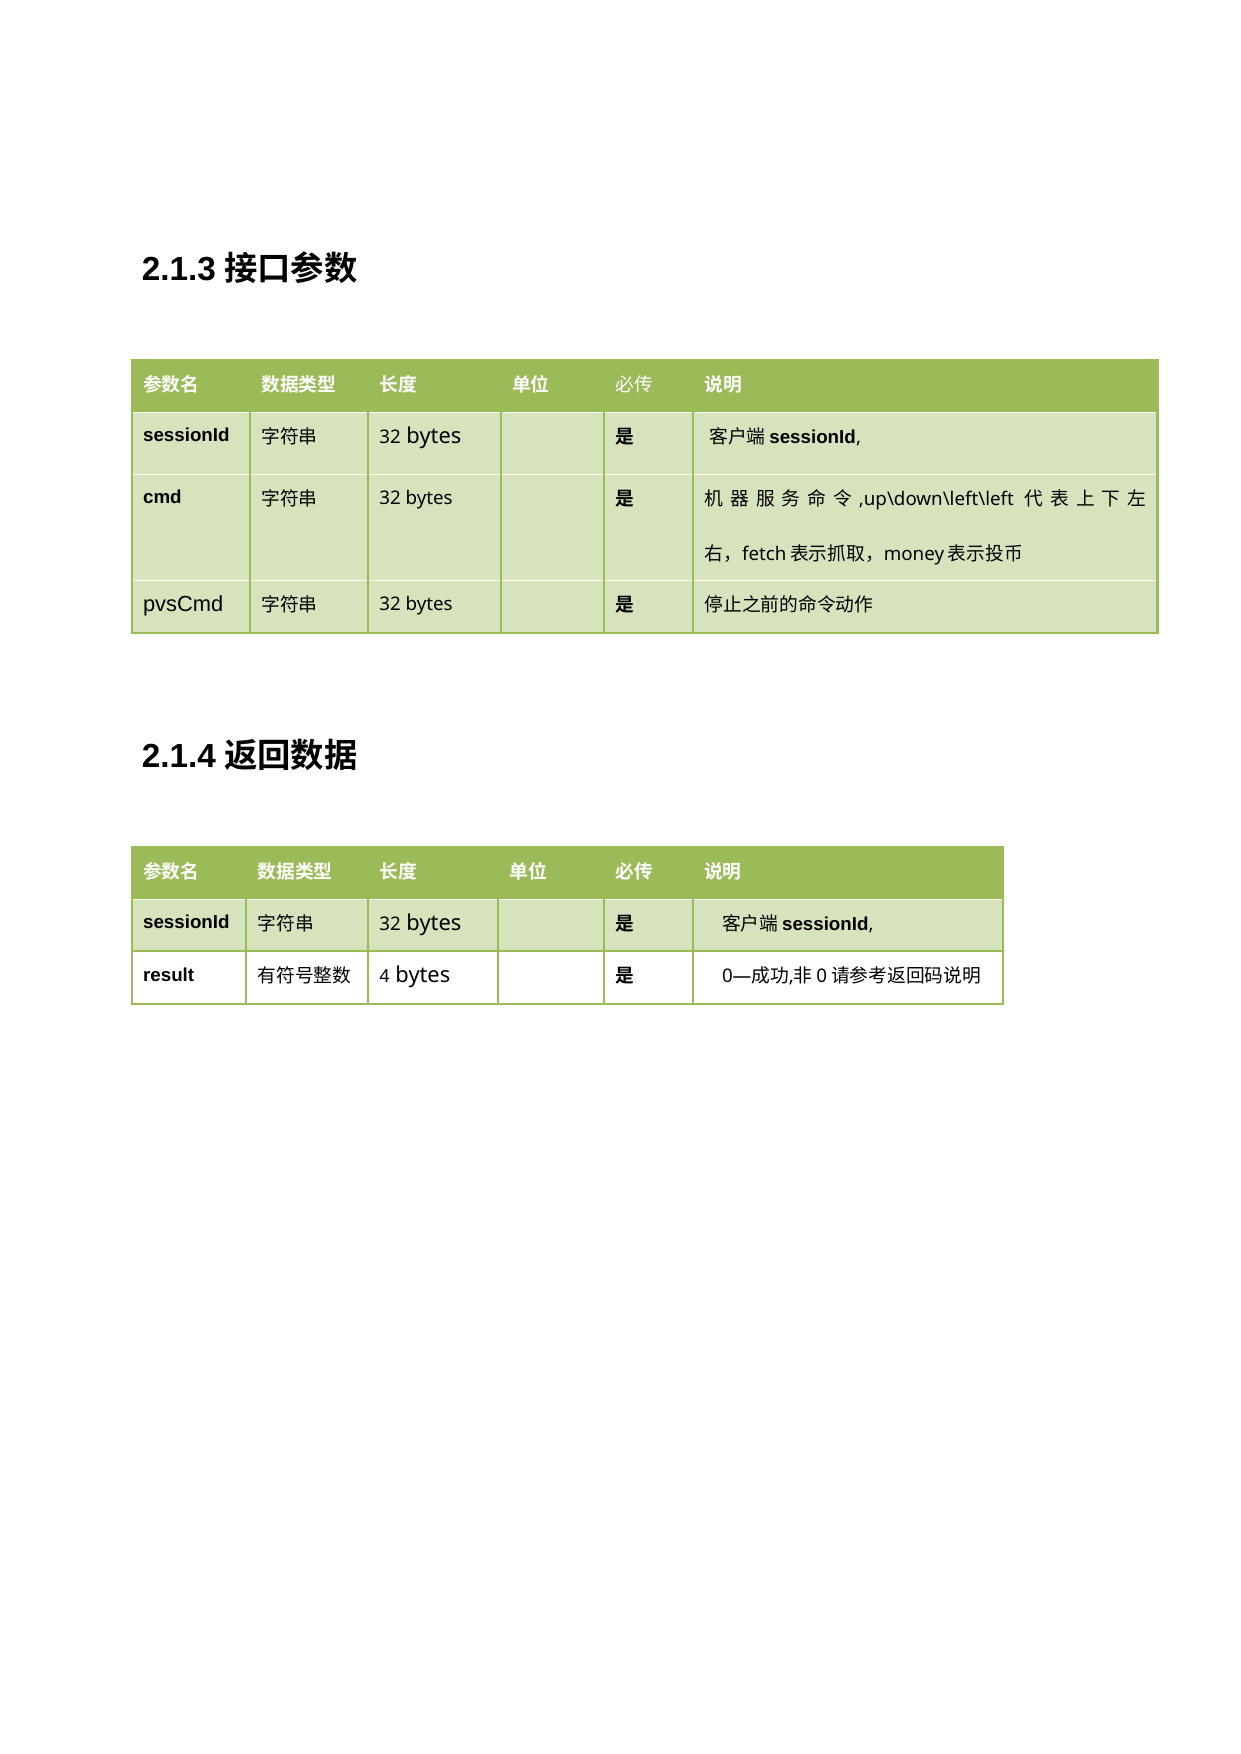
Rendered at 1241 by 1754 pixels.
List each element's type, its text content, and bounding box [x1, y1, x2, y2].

table_cell [502, 581, 603, 632]
table_header 数据类型 [251, 361, 367, 412]
table_cell sessionId [133, 900, 245, 950]
table_cell 0—成功,非0请参考返回码说明 [694, 952, 1002, 1002]
table_cell 是 [605, 413, 692, 474]
subtitle 接口参数 [75, 222, 1165, 310]
table_cell 客户端sessionId, [694, 413, 1156, 474]
table_cell 32 bytes [369, 413, 500, 474]
table_header 说明 [694, 361, 1156, 412]
table_cell result [133, 952, 245, 1002]
table_cell 客户端sessionId, [694, 900, 1002, 950]
table_cell 机器服务命令,up\down\left\left代表上下左右，fetch表示抓取，money表示投币 [694, 475, 1156, 580]
table_cell 字符串 [251, 475, 367, 580]
table_cell 是 [605, 900, 692, 950]
table_header 数据类型 [247, 849, 367, 899]
table_cell [502, 475, 603, 580]
table_header 长度 [369, 849, 497, 899]
table_cell [502, 413, 603, 474]
table_cell 32 bytes [369, 581, 500, 632]
table_header 单位 [502, 361, 603, 412]
table_cell 是 [605, 581, 692, 632]
table_header 说明 [694, 849, 1002, 899]
table_cell 停止之前的命令动作 [694, 581, 1156, 632]
table_cell pvsCmd [133, 581, 249, 632]
table_cell cmd [133, 475, 249, 580]
table_cell 4 bytes [369, 952, 497, 1002]
table_header 参数名 [133, 361, 249, 412]
table_cell 字符串 [247, 900, 367, 950]
table_header 长度 [369, 361, 500, 412]
table_header 单位 [499, 849, 603, 899]
subtitle 返回数据 [75, 709, 1165, 797]
table_header 参数名 [133, 849, 245, 899]
table_header 必传 [605, 361, 692, 412]
table_cell 有符号整数 [247, 952, 367, 1002]
table_header 必传 [605, 849, 692, 899]
table_cell [499, 952, 603, 1002]
table_cell 是 [605, 475, 692, 580]
table_cell 32 bytes [369, 475, 500, 580]
table_cell [499, 900, 603, 950]
table_cell 字符串 [251, 413, 367, 474]
table_cell 字符串 [251, 581, 367, 632]
table_cell 是 [605, 952, 692, 1002]
table_cell sessionId [133, 413, 249, 474]
table_cell 32 bytes [369, 900, 497, 950]
